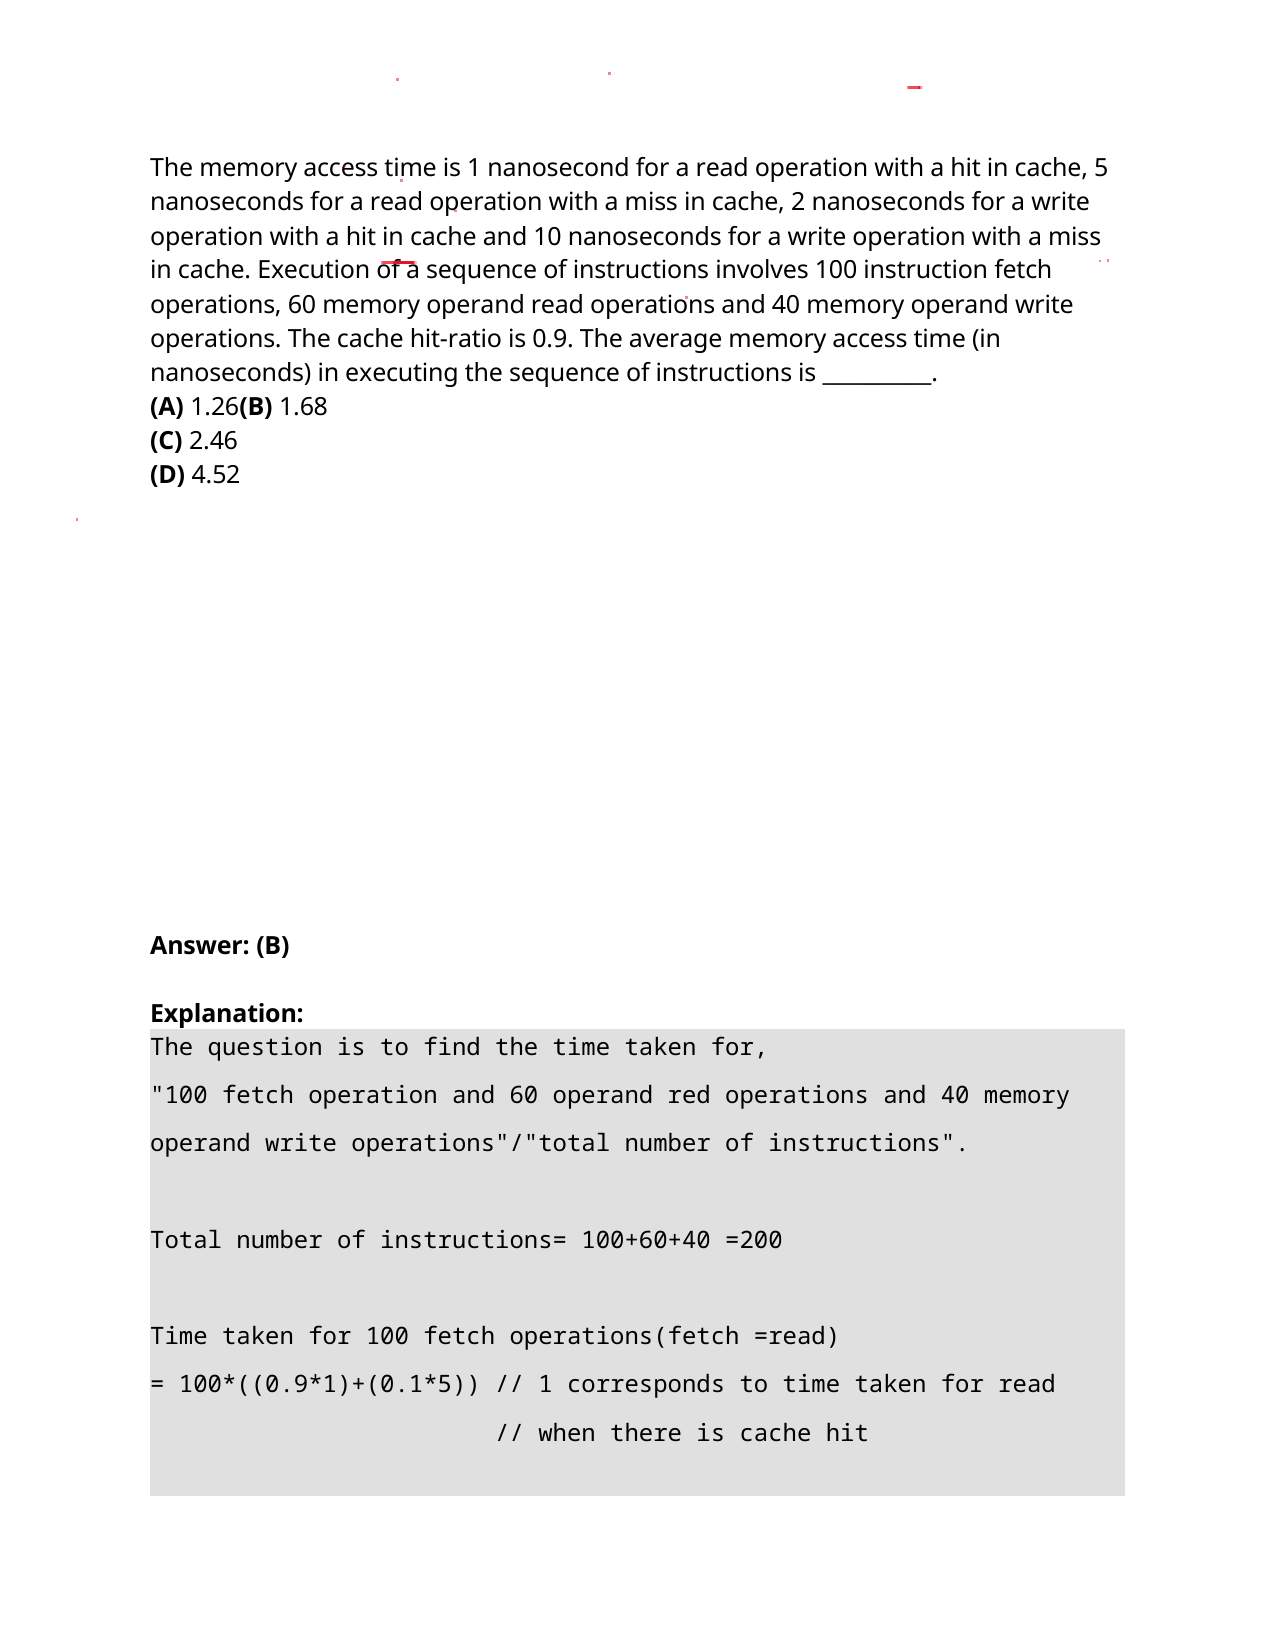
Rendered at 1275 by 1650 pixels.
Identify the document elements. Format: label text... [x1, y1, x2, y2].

text Answer: (B) Explanation: [150, 893, 1125, 1029]
text Total number of instructions= 100+60+40 =200 [150, 1222, 1125, 1255]
text "100 fetch operation and 60 operand red operations and 40 memory [150, 1078, 1125, 1110]
text // when there is cache hit [150, 1415, 1125, 1448]
text The question is to find the time taken for, [150, 1029, 1125, 1062]
text operand write operations"/"total number of instructions". [150, 1126, 1125, 1159]
text The memory access time is 1 nanosecond for a read operation with a hit in cache, 5 nanoseconds for a read operation with a miss in cache, 2 nanoseconds for a write operation with a hit in cache and 10 nanoseconds for a write operation with a miss in cache. Execution of a sequence of instructions involves 100 instruction fetch operations, 60 memory operand read operations and 40 memory operand write operations. The cache hit-ratio is 0.9. The average memory access time (in nanoseconds) in executing the sequence of instructions is __________. (A) 1.26(B) 1.68 (C) 2.46 (D) 4.52 [150, 150, 1125, 491]
text = 100*((0.9*1)+(0.1*5)) // 1 corresponds to time taken for read [150, 1367, 1125, 1400]
text Time taken for 100 fetch operations(fetch =read) [150, 1319, 1125, 1352]
